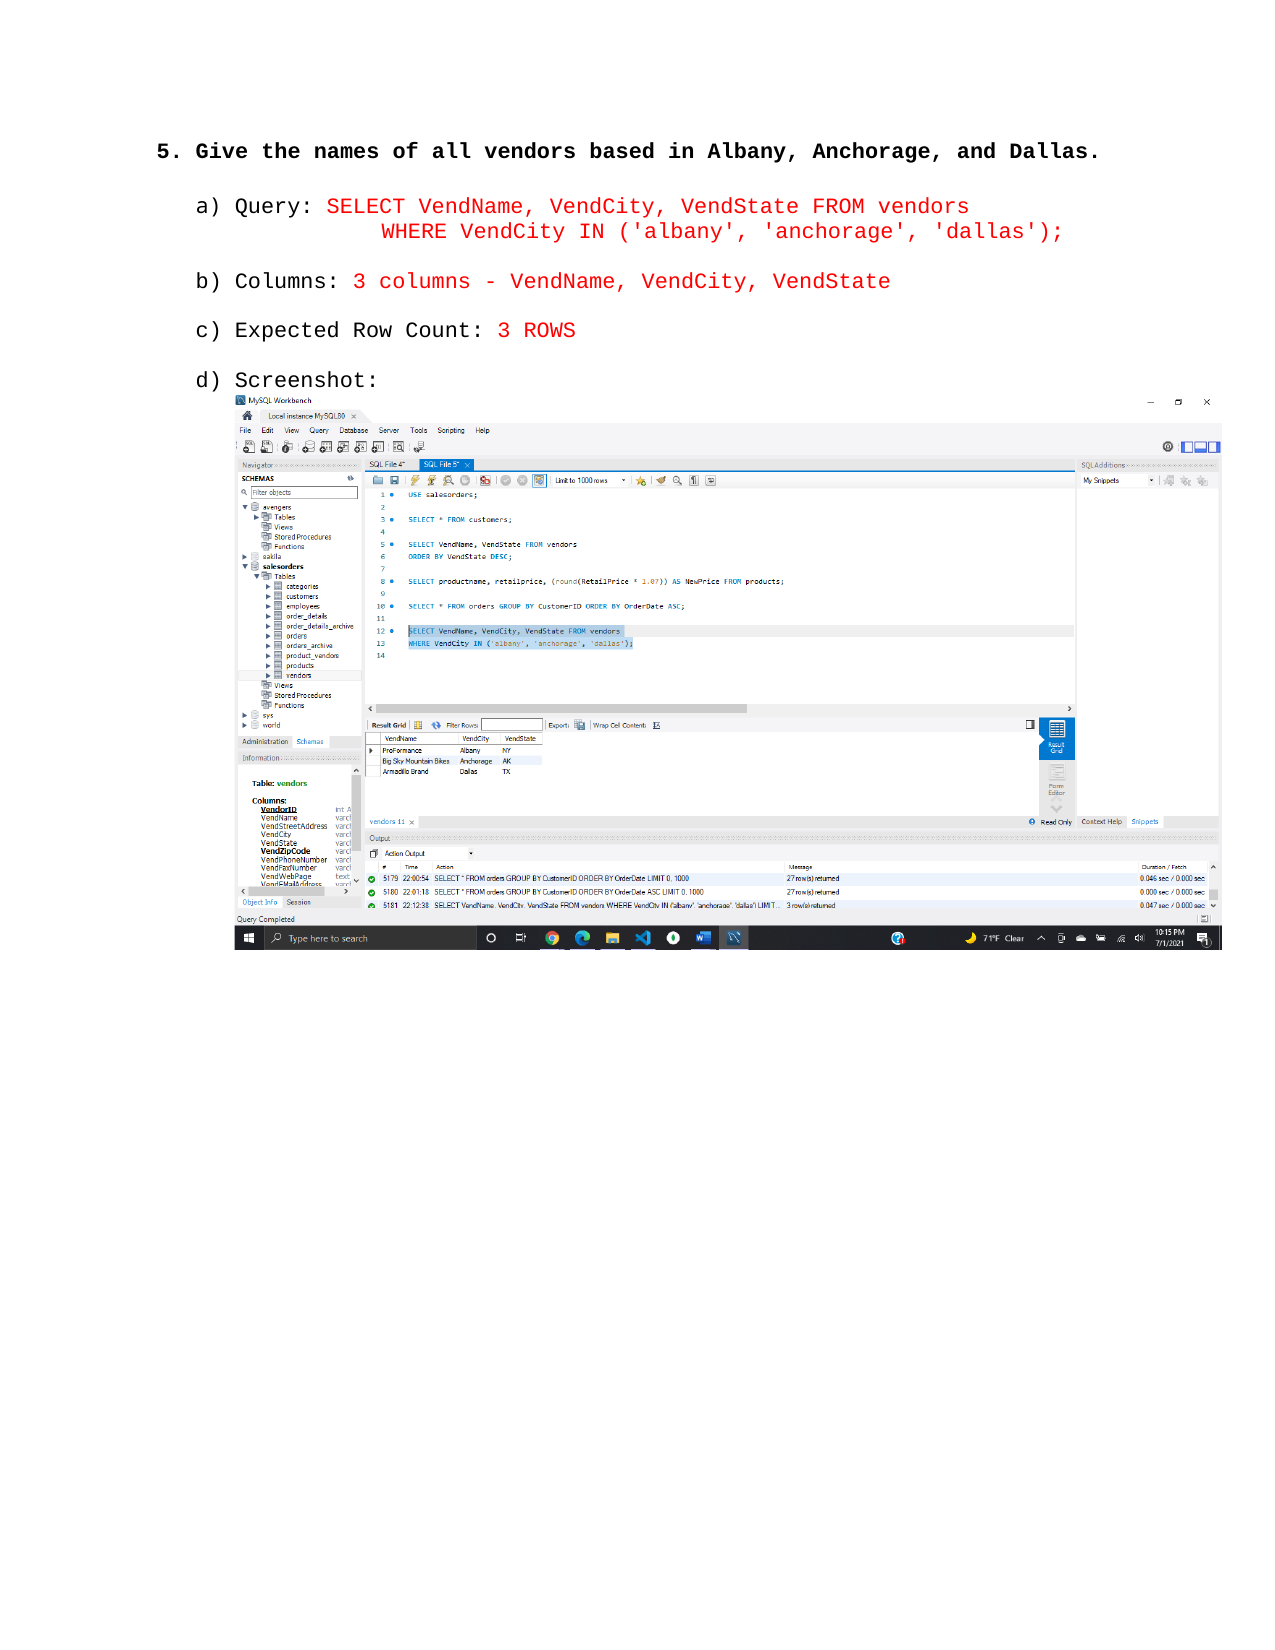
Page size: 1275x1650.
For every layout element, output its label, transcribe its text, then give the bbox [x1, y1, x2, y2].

picture [234, 393, 1222, 950]
list Columns: 3 columns - VendName, VendCity, VendState [195, 270, 1144, 294]
list Give the names of all vendors based in Albany, Anchorage, and Dallas. [156, 141, 1144, 165]
list Query: SELECT VendName, VendCity, VendState FROM vendors WHERE VendCity IN ('albany', 'anchorage', 'dallas'); [195, 190, 1144, 245]
list Expected Row Count: 3 ROWS [195, 319, 1144, 344]
